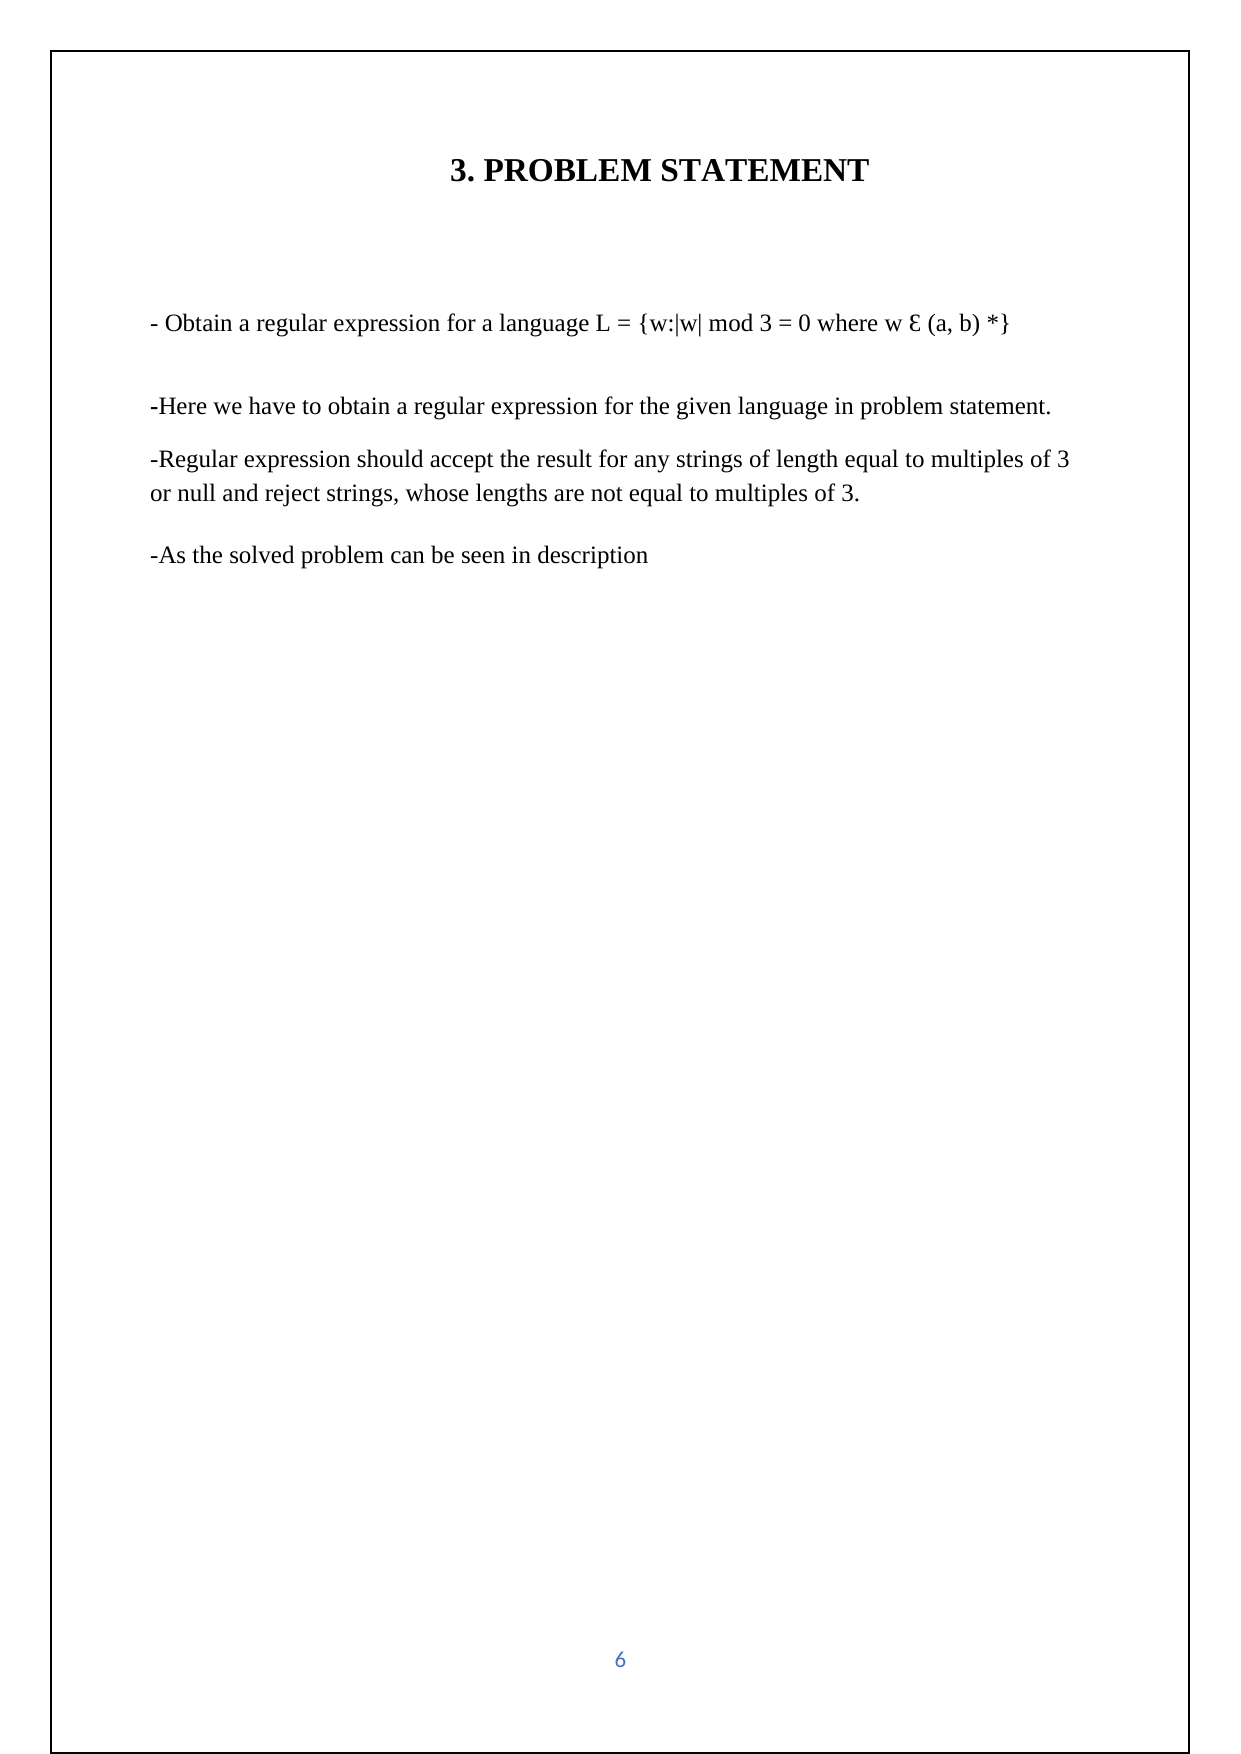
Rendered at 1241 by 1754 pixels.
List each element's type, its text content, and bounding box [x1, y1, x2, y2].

text -Regular expression should accept the result for any strings of length equal to multiples of 3 or null and reject strings, whose lengths are not equal to multiples of 3. [150, 444, 1090, 506]
text -Here we have to obtain a regular expression for the given language in problem statement. [150, 391, 1090, 419]
text - Obtain a regular expression for a language L = {w:|w| mod 3 = 0 where w Ɛ (a, b) *} [150, 308, 1090, 337]
text 3. PROBLEM STATEMENT [375, 150, 1090, 188]
text -As the solved problem can be seen in description [150, 540, 1090, 568]
